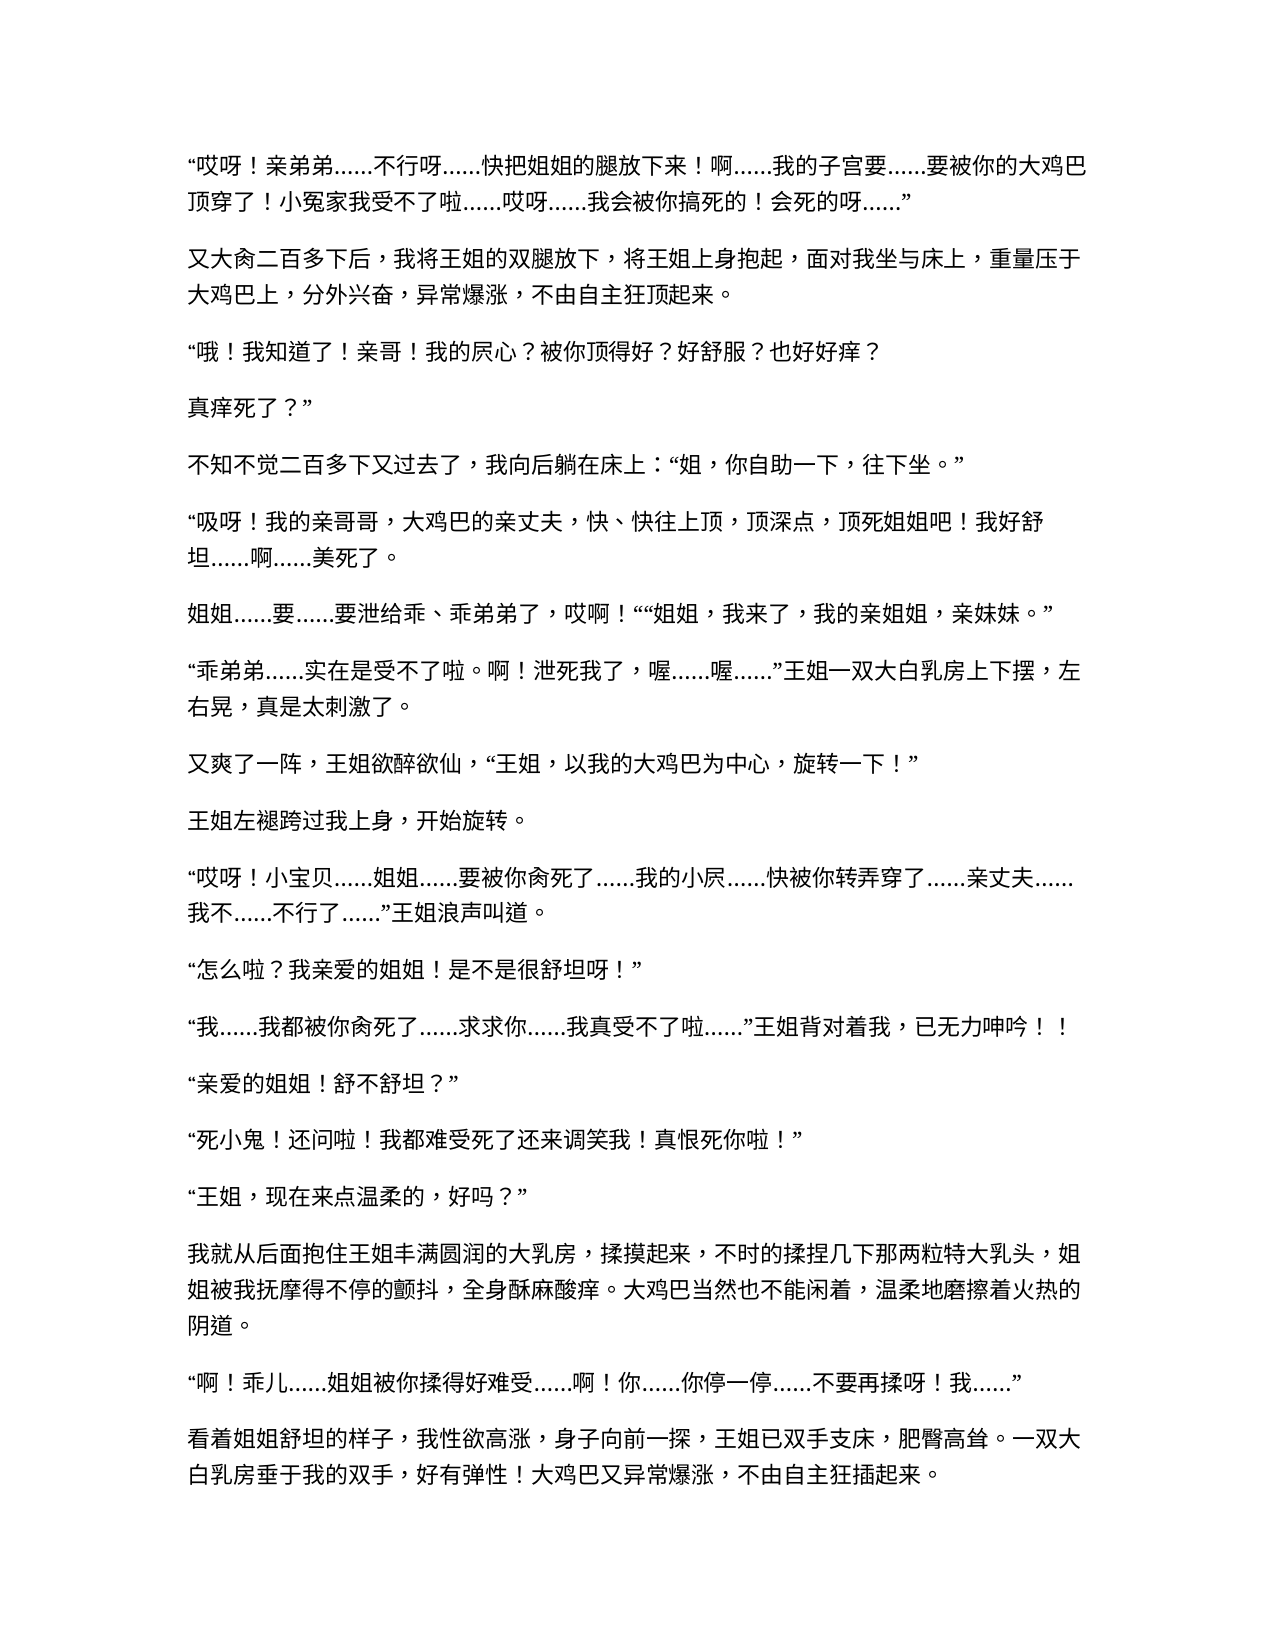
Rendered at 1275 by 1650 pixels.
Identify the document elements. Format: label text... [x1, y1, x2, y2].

text “我……我都被你肏死了……求求你……我真受不了啦……”王姐背对着我，已无力呻吟！！ [187, 1011, 1087, 1042]
text “吸呀！我的亲哥哥，大鸡巴的亲丈夫，快、快往上顶，顶深点，顶死姐姐吧！我好舒坦……啊……美死了。 [187, 506, 1087, 573]
text “亲爱的姐姐！舒不舒坦？” [187, 1068, 1087, 1099]
text “乖弟弟……实在是受不了啦。啊！泄死我了，喔……喔……”王姐一双大白乳房上下摆，左右晃，真是太刺激了。 [187, 655, 1087, 722]
text “哎呀！小宝贝……姐姐……要被你肏死了……我的小屄……快被你转弄穿了……亲丈夫……我不……不行了……”王姐浪声叫道。 [187, 861, 1087, 929]
text 看着姐姐舒坦的样子，我性欲高涨，身子向前一探，王姐已双手支床，肥臀高耸。一双大白乳房垂于我的双手，好有弹性！大鸡巴又异常爆涨，不由自主狂插起来。 [187, 1423, 1087, 1491]
text 不知不觉二百多下又过去了，我向后躺在床上：“姐，你自助一下，往下坐。” [187, 449, 1087, 480]
text 又爽了一阵，王姐欲醉欲仙，“王姐，以我的大鸡巴为中心，旋转一下！” [187, 748, 1087, 779]
text 真痒死了？” [187, 392, 1087, 423]
text “哎呀！亲弟弟……不行呀……快把姐姐的腿放下来！啊……我的子宫要……要被你的大鸡巴顶穿了！小冤家我受不了啦……哎呀……我会被你搞死的！会死的呀……” [187, 150, 1087, 217]
text 我就从后面抱住王姐丰满圆润的大乳房，揉摸起来，不时的揉捏几下那两粒特大乳头，姐姐被我抚摩得不停的颤抖，全身酥麻酸痒。大鸡巴当然也不能闲着，温柔地磨擦着火热的阴道。 [187, 1238, 1087, 1341]
text 王姐左褪跨过我上身，开始旋转。 [187, 805, 1087, 836]
text “死小鬼！还问啦！我都难受死了还来调笑我！真恨死你啦！” [187, 1124, 1087, 1156]
text “怎么啦？我亲爱的姐姐！是不是很舒坦呀！” [187, 954, 1087, 985]
text 姐姐……要……要泄给乖、乖弟弟了，哎啊！““姐姐，我来了，我的亲姐姐，亲妹妹。” [187, 598, 1087, 630]
text “啊！乖儿……姐姐被你揉得好难受……啊！你……你停一停……不要再揉呀！我……” [187, 1367, 1087, 1398]
text “哦！我知道了！亲哥！我的屄心？被你顶得好？好舒服？也好好痒？ [187, 335, 1087, 367]
text 又大肏二百多下后，我将王姐的双腿放下，将王姐上身抱起，面对我坐与床上，重量压于大鸡巴上，分外兴奋，异常爆涨，不由自主狂顶起来。 [187, 243, 1087, 310]
text “王姐，现在来点温柔的，好吗？” [187, 1181, 1087, 1212]
